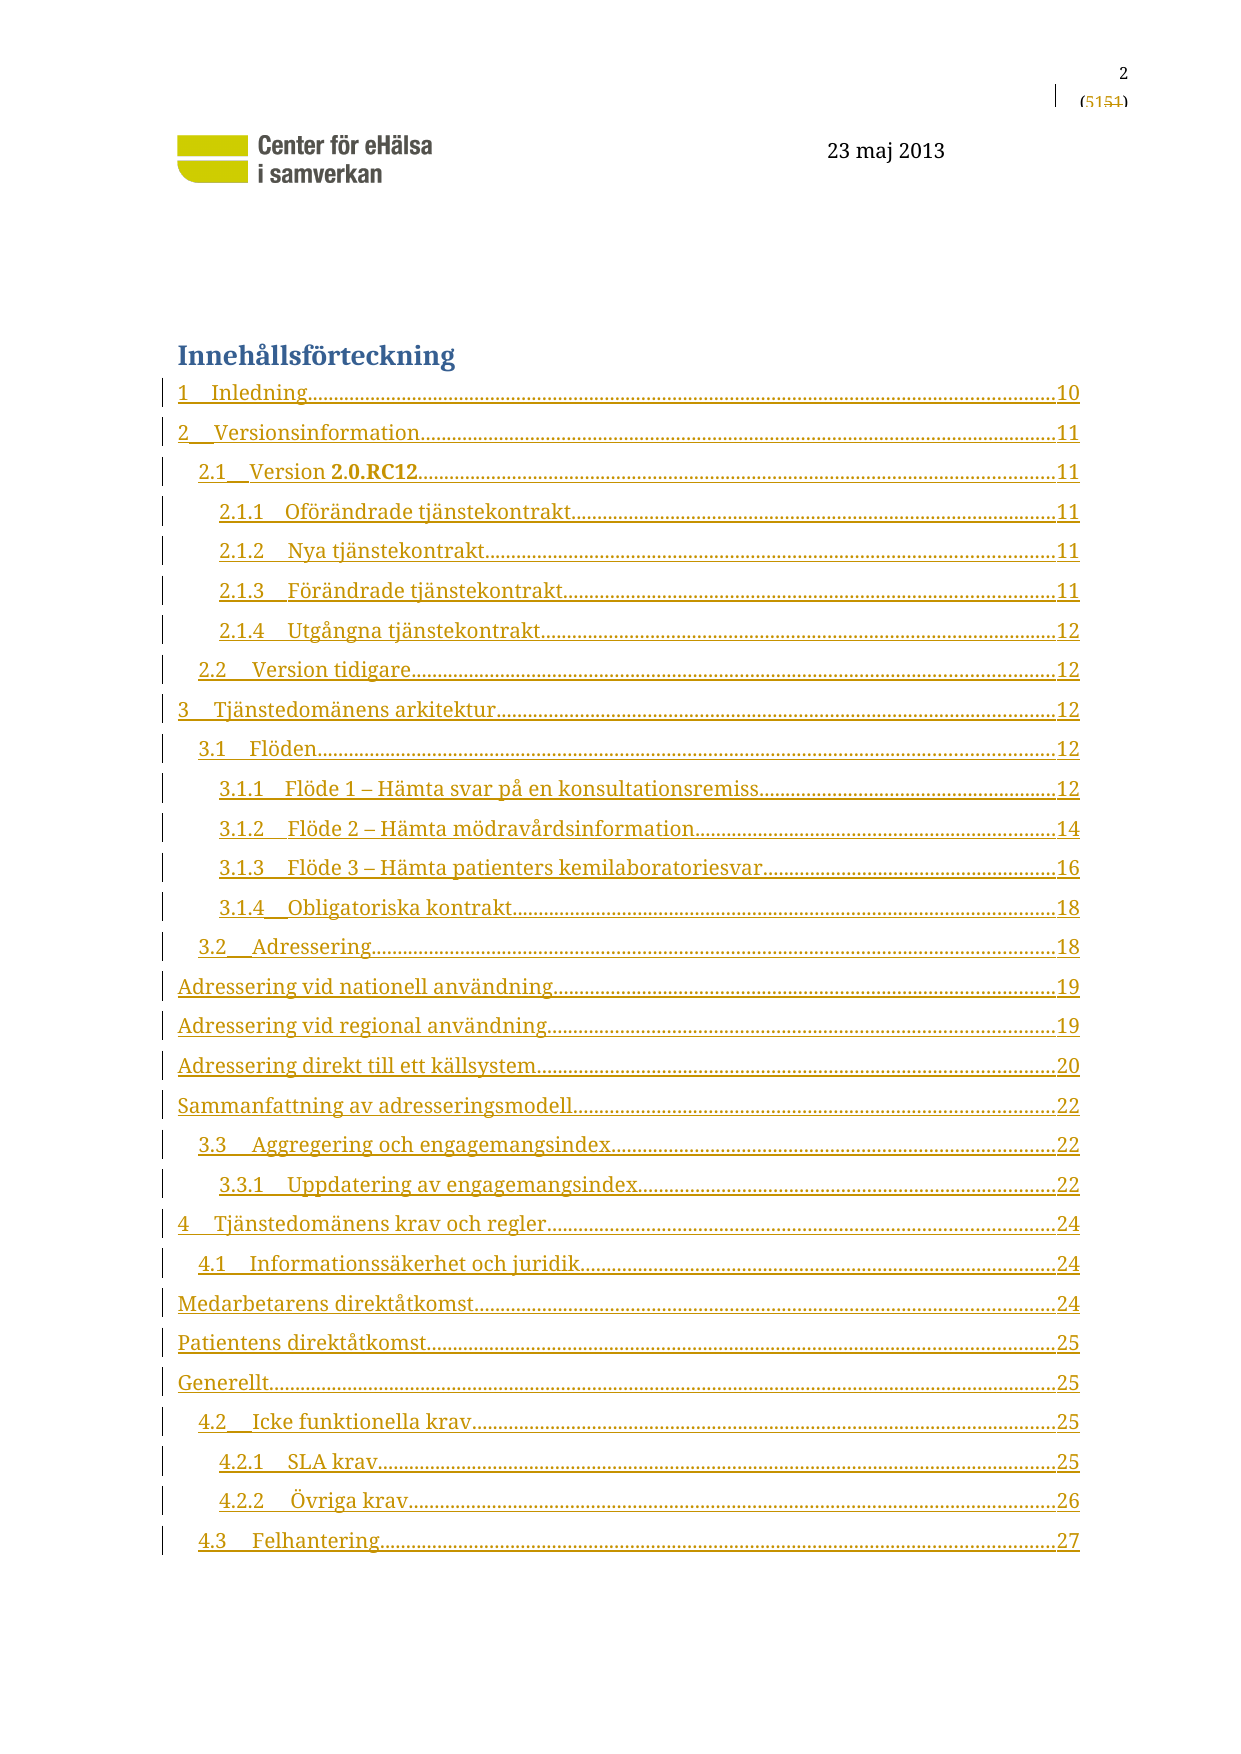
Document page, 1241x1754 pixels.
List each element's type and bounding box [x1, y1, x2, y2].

picture [177, 135, 432, 183]
